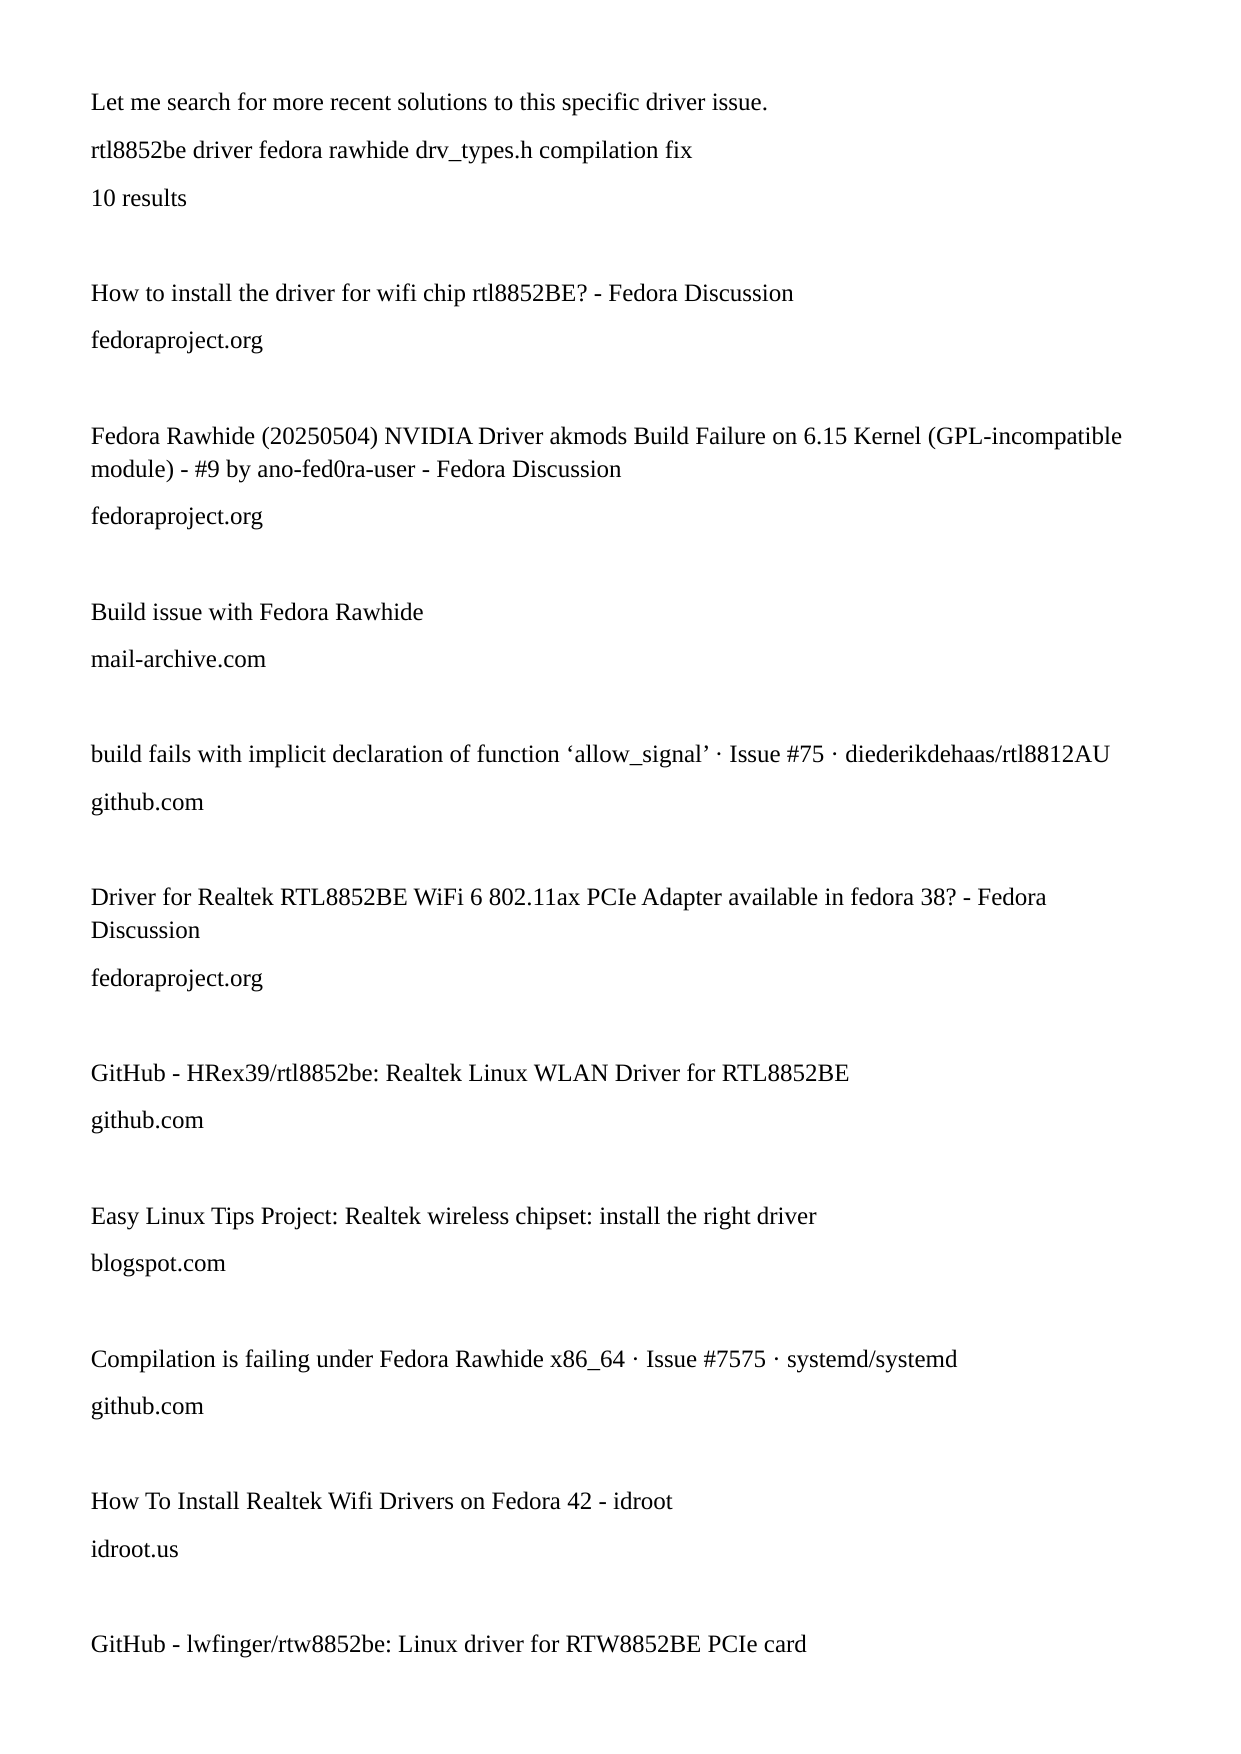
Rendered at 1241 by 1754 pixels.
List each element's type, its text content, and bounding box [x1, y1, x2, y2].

text rtl8852be driver fedora rawhide drv_types.h compilation fix [91, 135, 1146, 164]
text github.com [91, 787, 1146, 816]
text How To Install Realtek Wifi Drivers on Fedora 42 - idroot [91, 1486, 1146, 1515]
text Compilation is failing under Fedora Rawhide x86_64 · Issue #7575 · systemd/systemd [91, 1344, 1146, 1372]
text GitHub - HRex39/rtl8852be: Realtek Linux WLAN Driver for RTL8852BE [91, 1058, 1146, 1087]
text fedoraproject.org [91, 963, 1146, 992]
text Build issue with Fedora Rawhide [91, 597, 1146, 625]
text Driver for Realtek RTL8852BE WiFi 6 802.11ax PCIe Adapter available in fedora 38? - Fedora Discussion [91, 882, 1146, 944]
text github.com [91, 1391, 1146, 1420]
text Fedora Rawhide (20250504) NVIDIA Driver akmods Build Failure on 6.15 Kernel (GPL-incompatible module) - #9 by ano-fed0ra-user - Fedora Discussion [91, 421, 1146, 482]
text fedoraproject.org [91, 501, 1146, 530]
text How to install the driver for wifi chip rtl8852BE? - Fedora Discussion [91, 278, 1146, 307]
text github.com [91, 1106, 1146, 1134]
text build fails with implicit declaration of function ‘allow_signal’ · Issue #75 · diederikdehaas/rtl8812AU [91, 739, 1146, 768]
text 10 results [91, 183, 1146, 211]
text mail-archive.com [91, 644, 1146, 673]
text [91, 1629, 1146, 1658]
text fedoraproject.org [91, 326, 1146, 354]
text Let me search for more recent solutions to this specific driver issue. [91, 87, 1146, 116]
text idroot.us [91, 1534, 1146, 1563]
text Easy Linux Tips Project: Realtek wireless chipset: install the right driver [91, 1201, 1146, 1229]
text blogspot.com [91, 1248, 1146, 1277]
